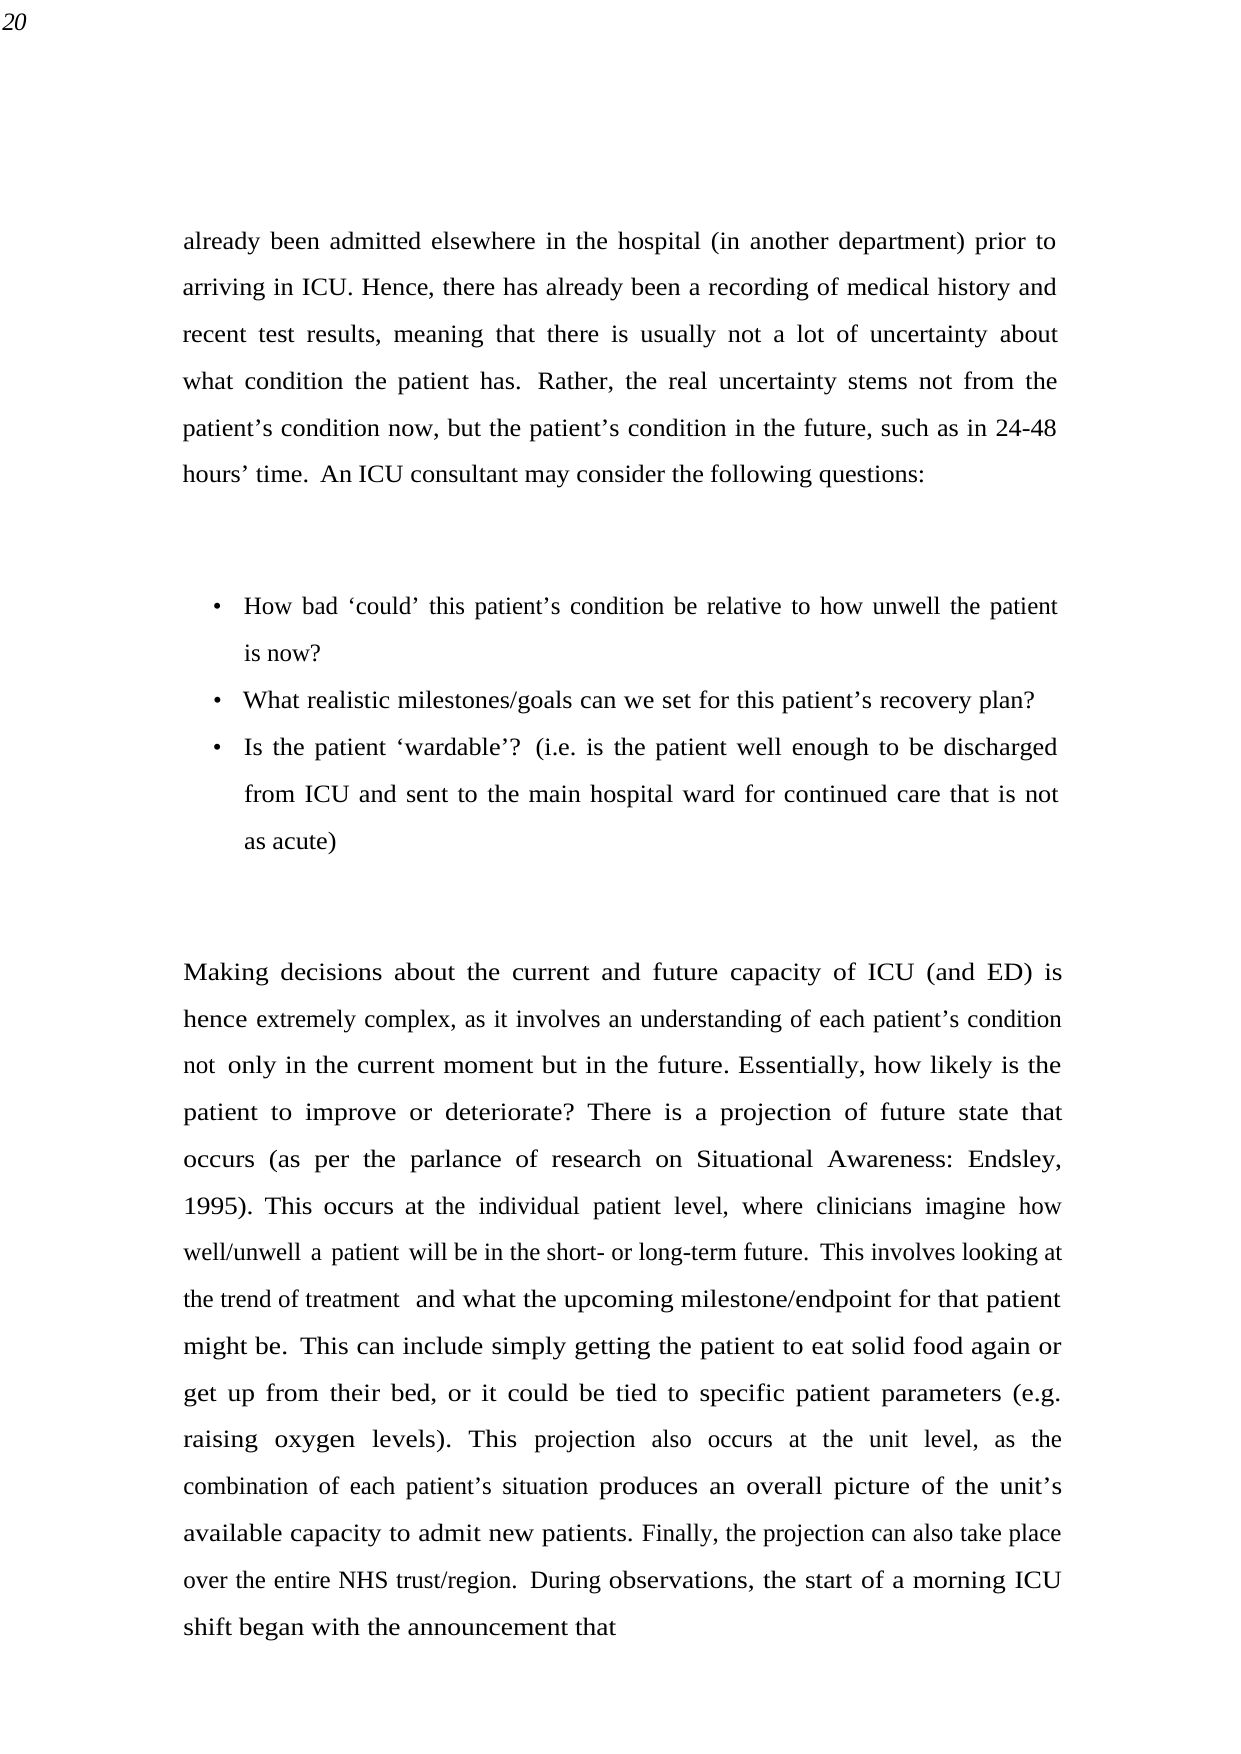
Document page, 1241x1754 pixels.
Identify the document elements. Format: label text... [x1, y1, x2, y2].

text already been admitted elsewhere in the hospital (in another department) prior to arriving in ICU. Hence, there has already been a recording of medical history and recent test results, meaning that there is usually not a lot of uncertainty about what condition the patient has. Rather, the real uncertainty stems not from the patient’s condition now, but the patient’s condition in the future, such as in 24-48 hours’ time. An ICU consultant may consider the following questions: [182, 226, 1058, 488]
list How bad ‘could’ this patient’s condition be relative to how unwell the patient is now? [213, 591, 1058, 667]
list What realistic milestones/goals can we set for this patient’s recovery plan? [213, 685, 1063, 714]
list Is the patient ‘wardable’? (i.e. is the patient well enough to be discharged from ICU and sent to the main hospital ward for continued care that is not as acute) [213, 732, 1058, 854]
text Making decisions about the current and future capacity of ICU (and ED) is hence extremely complex, as it involves an understanding of each patient’s condition not only in the current moment but in the future. Essentially, how likely is the patient to improve or deteriorate? There is a projection of future state that occurs (as per the parlance of research on Situational Awareness: Endsley, 1995). This occurs at the individual patient level, where clinicians imagine how well/unwell a patient will be in the short- or long-term future. This involves looking at the trend of treatment and what the upcoming milestone/endpoint for that patient might be. This can include simply getting the patient to eat solid food again or get up from their bed, or it could be tied to specific patient parameters (e.g. raising oxygen levels). This projection also occurs at the unit level, as the combination of each patient’s situation produces an overall picture of the unit’s available capacity to admit new patients. Finally, the projection can also take place over the entire NHS trust/region. During observations, the start of a morning ICU shift began with the announcement that [183, 957, 1062, 1640]
